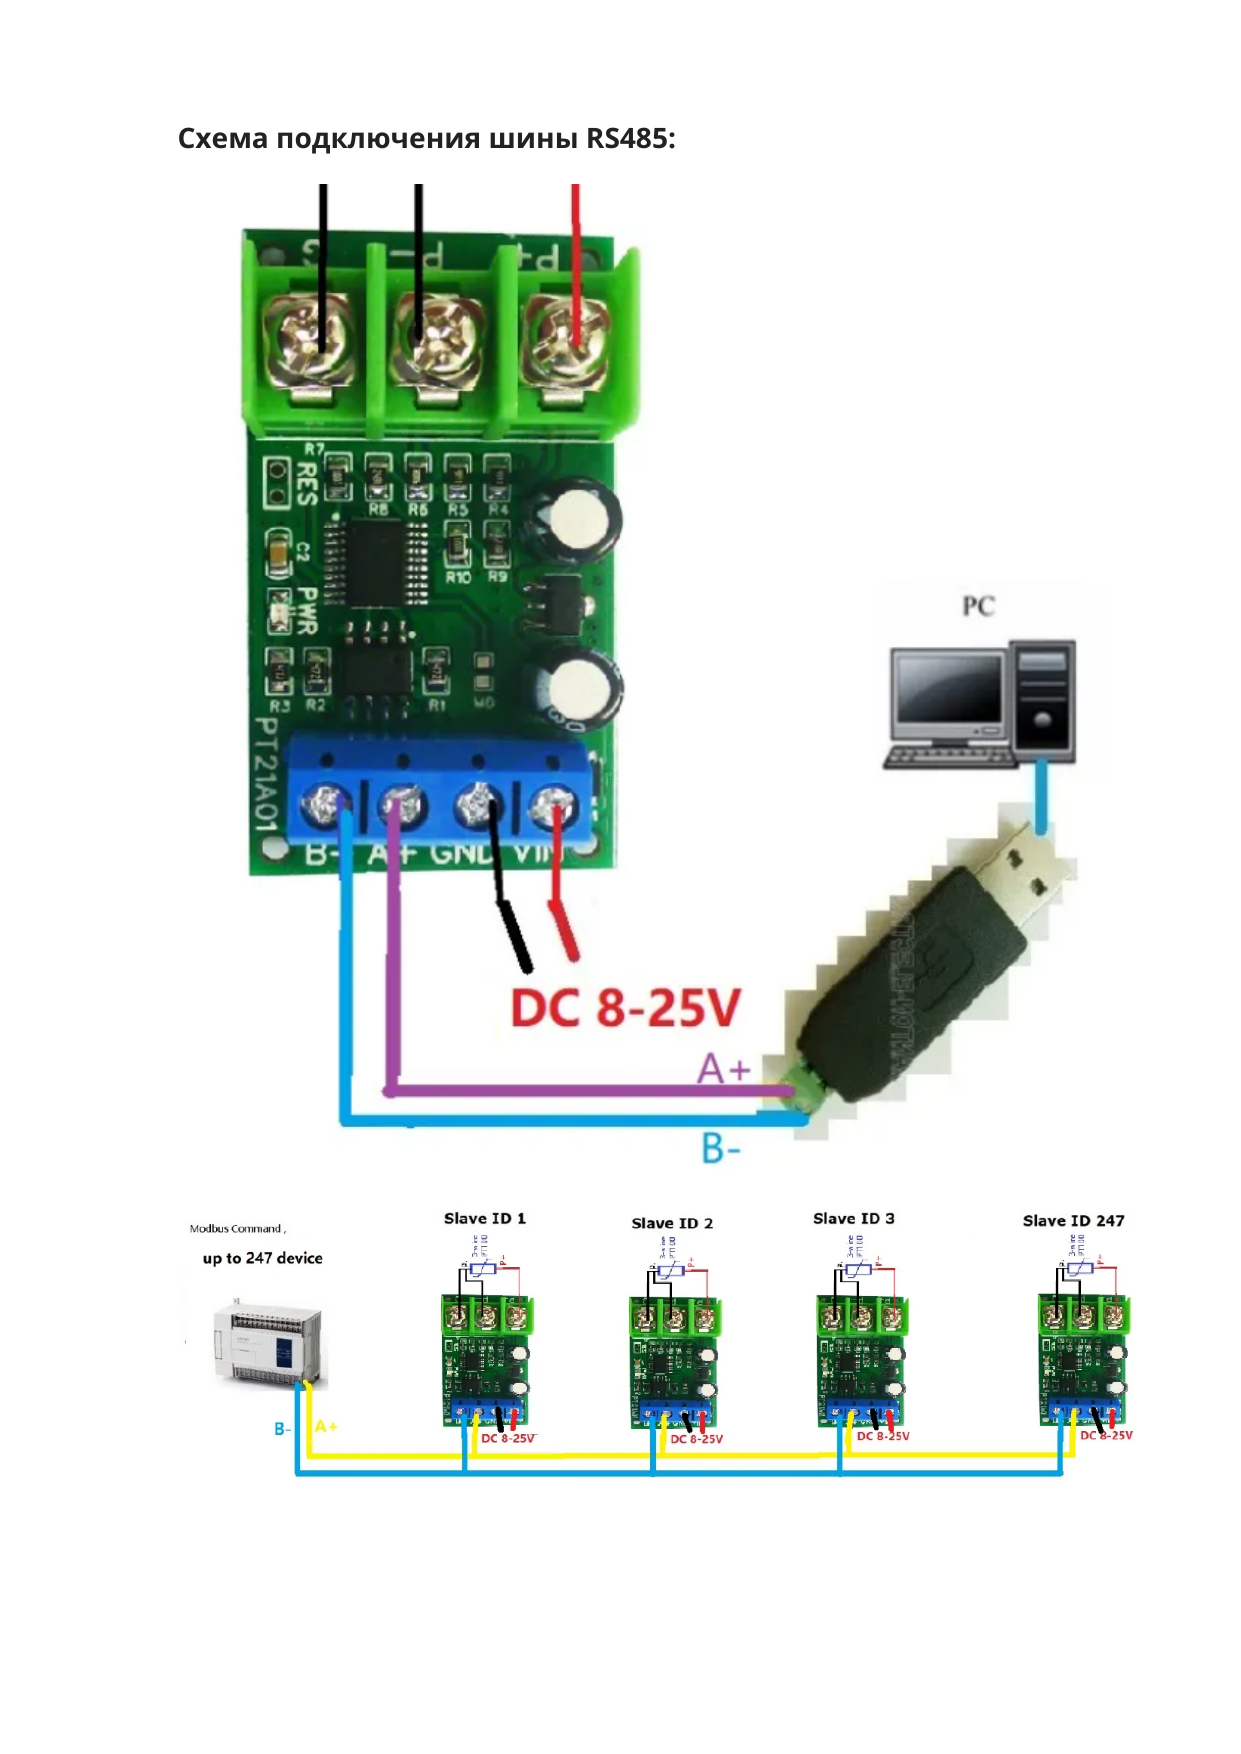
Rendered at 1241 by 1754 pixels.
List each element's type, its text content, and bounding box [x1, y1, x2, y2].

picture [177, 184, 1152, 1485]
text Схема подключения шины RS485: [177, 118, 1152, 184]
